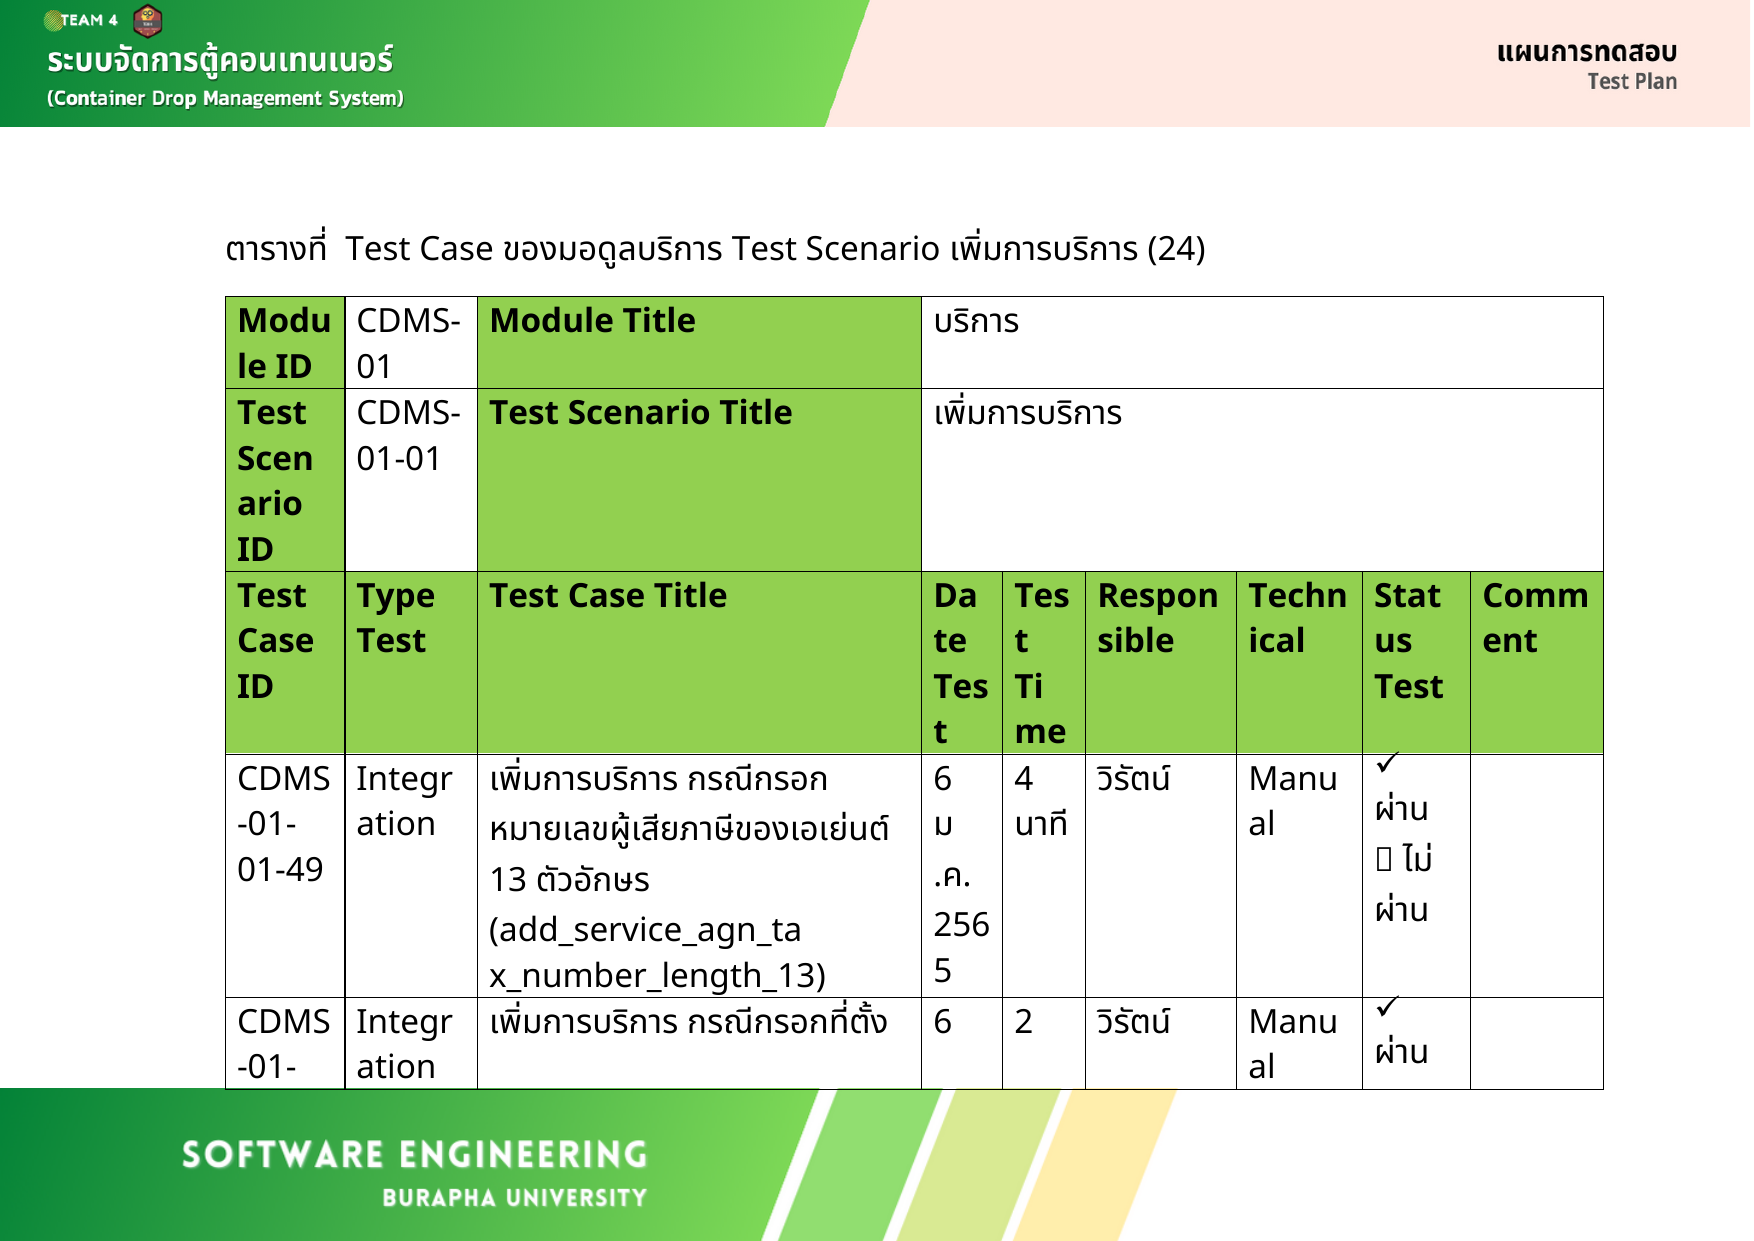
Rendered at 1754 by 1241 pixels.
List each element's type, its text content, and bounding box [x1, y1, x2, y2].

table_cell 2 นาที [1003, 998, 1085, 1089]
table_cell Test Scenario ID [226, 389, 344, 571]
table_cell Manual [1237, 755, 1362, 997]
table_cell CDMS-01-01-50 [226, 998, 344, 1089]
table_cell Date Test [922, 572, 1002, 753]
table_cell Status Test [1363, 572, 1470, 753]
table_cell Test Scenario Title [478, 389, 921, 571]
table_cell CDMS-01-01-49 [226, 755, 344, 997]
table_cell เพิ่มการบริการ [922, 389, 1603, 571]
table_cell 4 นาที [1003, 755, 1085, 997]
picture [0, 0, 1751, 127]
table_cell 6 ม.ค. 2565 [922, 998, 1002, 1089]
table_cell Test Case Title [478, 572, 921, 753]
table_cell 6 ม.ค. 2565 [922, 755, 1002, 997]
table_cell วิรัตน์ [1086, 998, 1236, 1089]
table_cell Responsible [1086, 572, 1236, 753]
table_cell Type Test [346, 572, 477, 753]
table_cell [1471, 998, 1603, 1089]
table_cell Test Case ID [226, 572, 344, 753]
table_cell Comment [1471, 572, 1603, 753]
table_cell วิรัตน์ [1086, 755, 1236, 997]
table_cell [1471, 755, 1603, 997]
table_cell ผ่าน  ไม่ผ่าน [1363, 998, 1470, 1089]
table_header CDMS-01 [346, 297, 477, 388]
table_cell ผ่าน  ไม่ผ่าน [1363, 755, 1470, 997]
table_cell CDMS-01-01 [346, 389, 477, 571]
picture [0, 1088, 1754, 1241]
table_cell Test Time [1003, 572, 1085, 753]
table_cell Technical [1237, 572, 1362, 753]
table_cell เพิ่มการบริการ กรณีกรอกที่ตั้งบริษัทของเอเย่นต์ (add_service_agn_address) [478, 998, 921, 1089]
table_header Module Title [478, 297, 921, 388]
table_cell Integration [346, 755, 477, 997]
table_cell Manual [1237, 998, 1362, 1089]
table_cell Integration [346, 998, 477, 1089]
table_cell เพิ่มการบริการ กรณีกรอกหมายเลขผู้เสียภาษีของเอเย่นต์ 13 ตัวอักษร (add_service_agn_tax_number_length_13) [478, 755, 921, 997]
table_header Module ID [226, 297, 344, 388]
text ตารางที่ Test Case ของมอดูลบริการ Test Scenario เพิ่มการบริการ (24) [225, 225, 1604, 276]
table_header บริการ [922, 297, 1603, 388]
